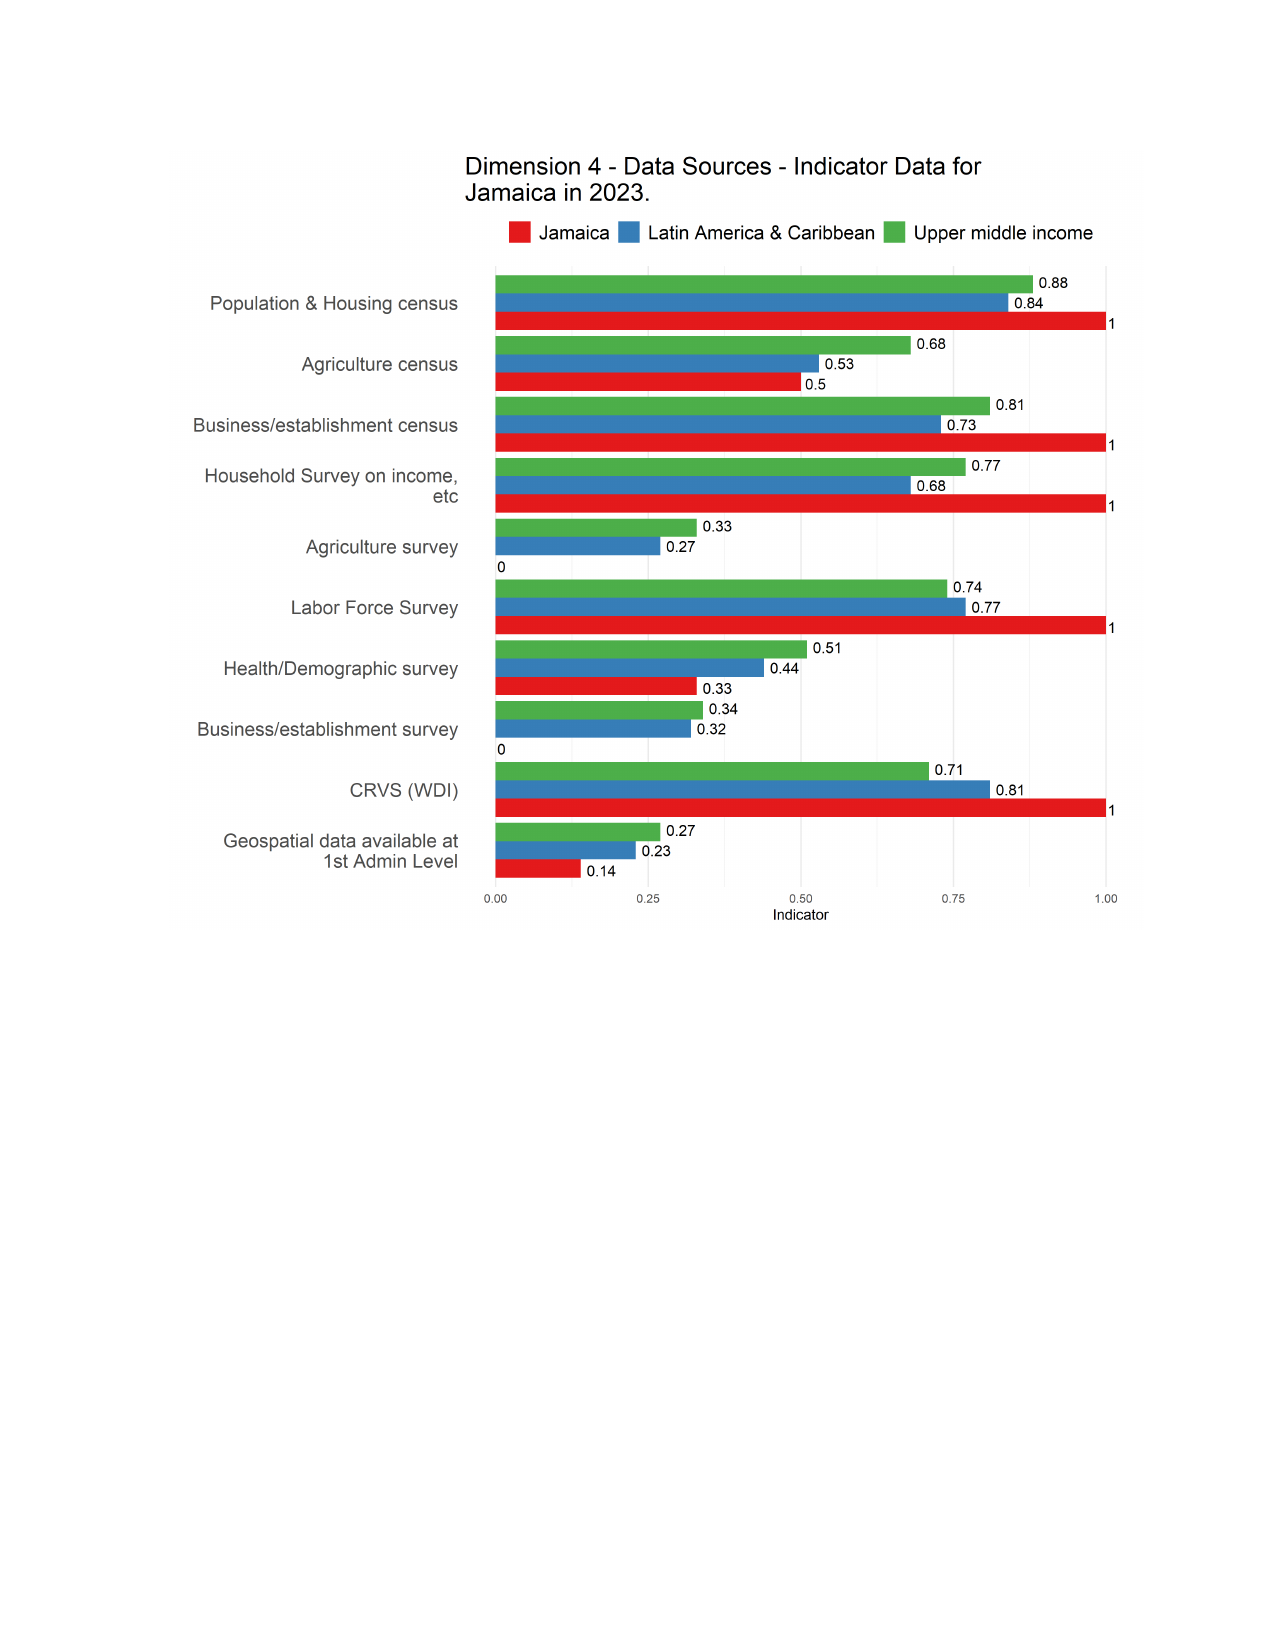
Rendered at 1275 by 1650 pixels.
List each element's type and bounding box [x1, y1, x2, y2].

picture [168, 150, 1144, 930]
